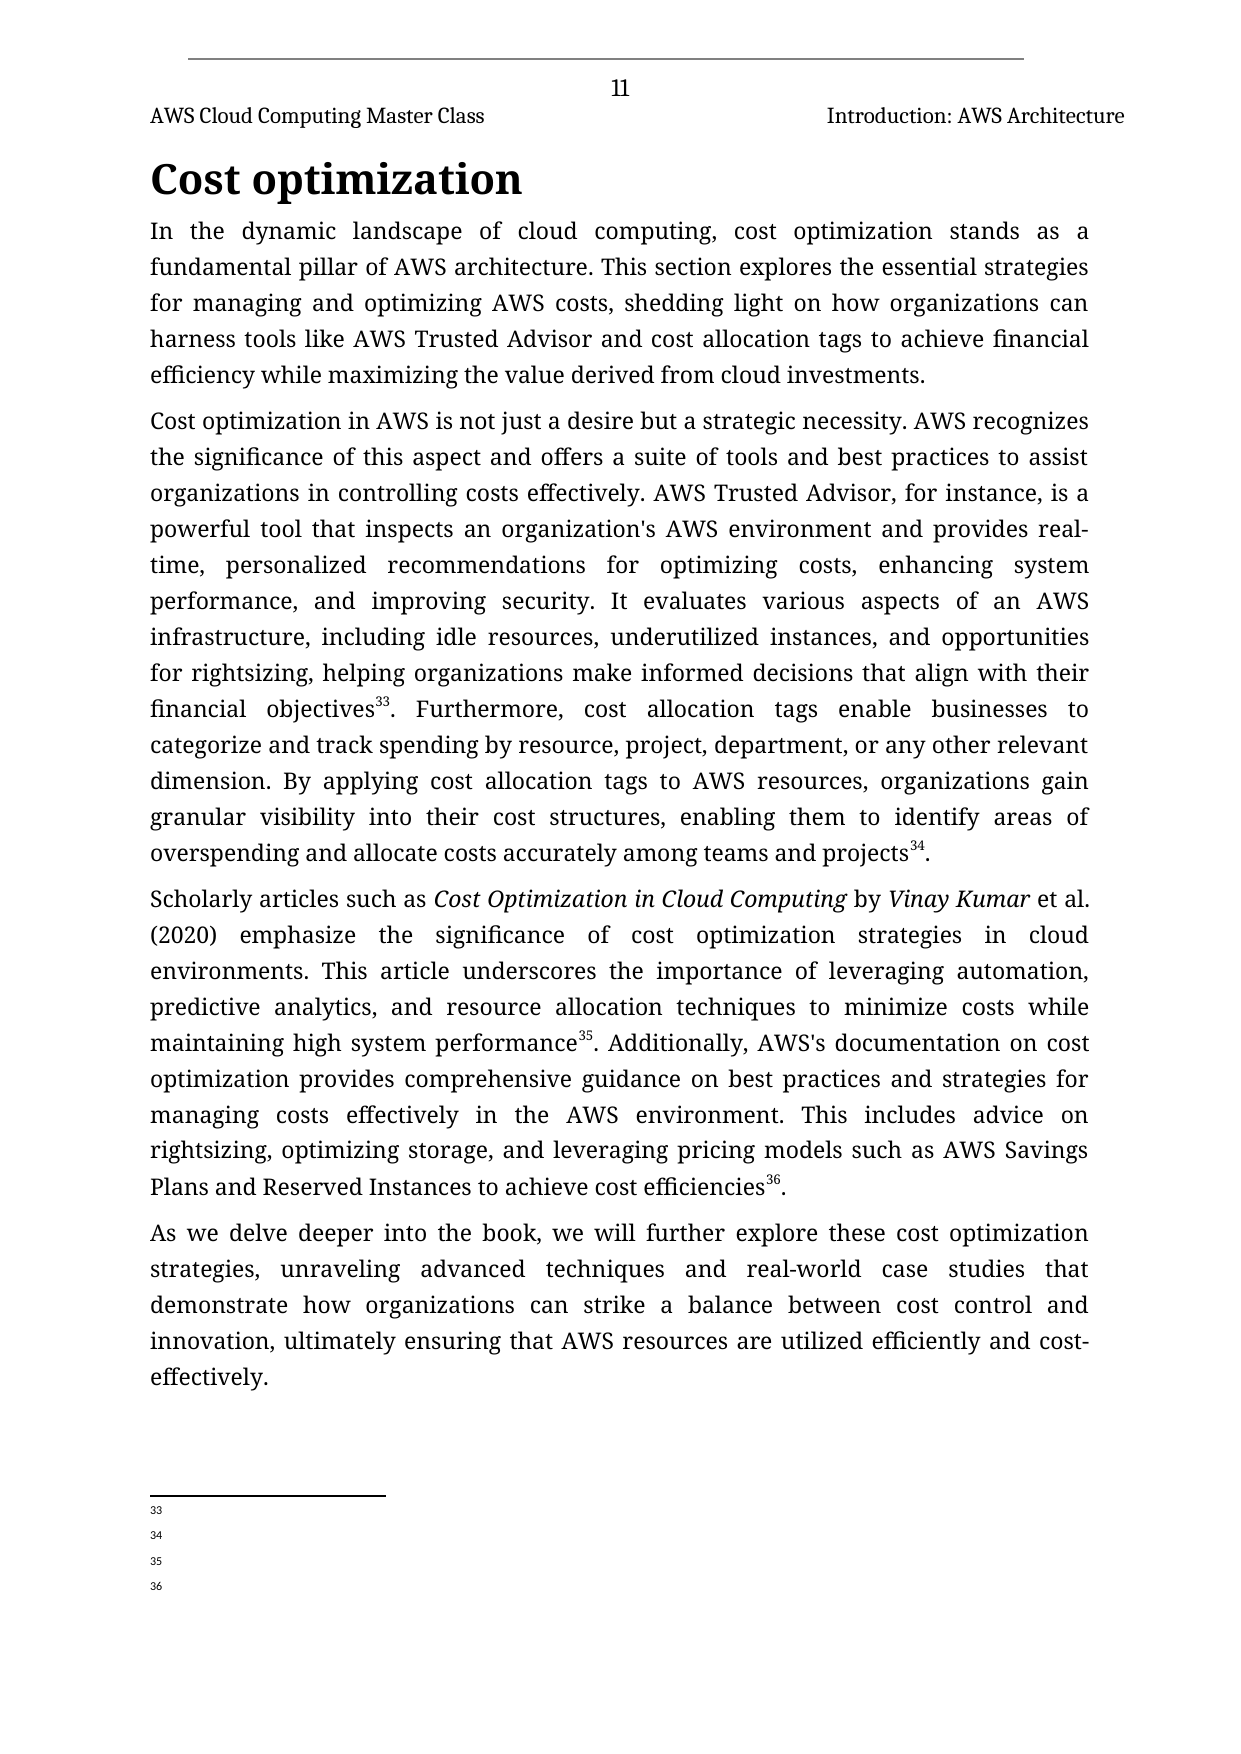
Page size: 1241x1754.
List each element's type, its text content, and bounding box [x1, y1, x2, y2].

text In the dynamic landscape of cloud computing, cost optimization stands as a fundamental pillar of AWS architecture. This section explores the essential strategies for managing and optimizing AWS costs, shedding light on how organizations can harness tools like AWS Trusted Advisor and cost allocation tags to achieve financial efficiency while maximizing the value derived from cloud investments. [150, 215, 1090, 390]
text As we delve deeper into the book, we will further explore these cost optimization strategies, unraveling advanced techniques and real-world case studies that demonstrate how organizations can strike a balance between cost control and innovation, ultimately ensuring that AWS resources are utilized efficiently and cost-effectively. [150, 1217, 1090, 1392]
text Cost optimization in AWS is not just a desire but a strategic necessity. AWS recognizes the significance of this aspect and offers a suite of tools and best practices to assist organizations in controlling costs effectively. AWS Trusted Advisor, for instance, is a powerful tool that inspects an organization's AWS environment and provides real-time, personalized recommendations for optimizing costs, enhancing system performance, and improving security. It evaluates various aspects of an AWS infrastructure, including idle resources, underutilized instances, and opportunities for rightsizing, helping organizations make informed decisions that align with their financial objectives. Furthermore, cost allocation tags enable businesses to categorize and track spending by resource, project, department, or any other relevant dimension. By applying cost allocation tags to AWS resources, organizations gain granular visibility into their cost structures, enabling them to identify areas of overspending and allocate costs accurately among teams and projects. [150, 405, 1090, 868]
text Scholarly articles such as Cost Optimization in Cloud Computing by Vinay Kumar et al. (2020) emphasize the significance of cost optimization strategies in cloud environments. This article underscores the importance of leveraging automation, predictive analytics, and resource allocation techniques to minimize costs while maintaining high system performance. Additionally, AWS's documentation on cost optimization provides comprehensive guidance on best practices and strategies for managing costs effectively in the AWS environment. This includes advice on rightsizing, optimizing storage, and leveraging pricing models such as AWS Savings Plans and Reserved Instances to achieve cost efficiencies. [150, 883, 1090, 1202]
subtitle Cost optimization [150, 150, 1090, 207]
